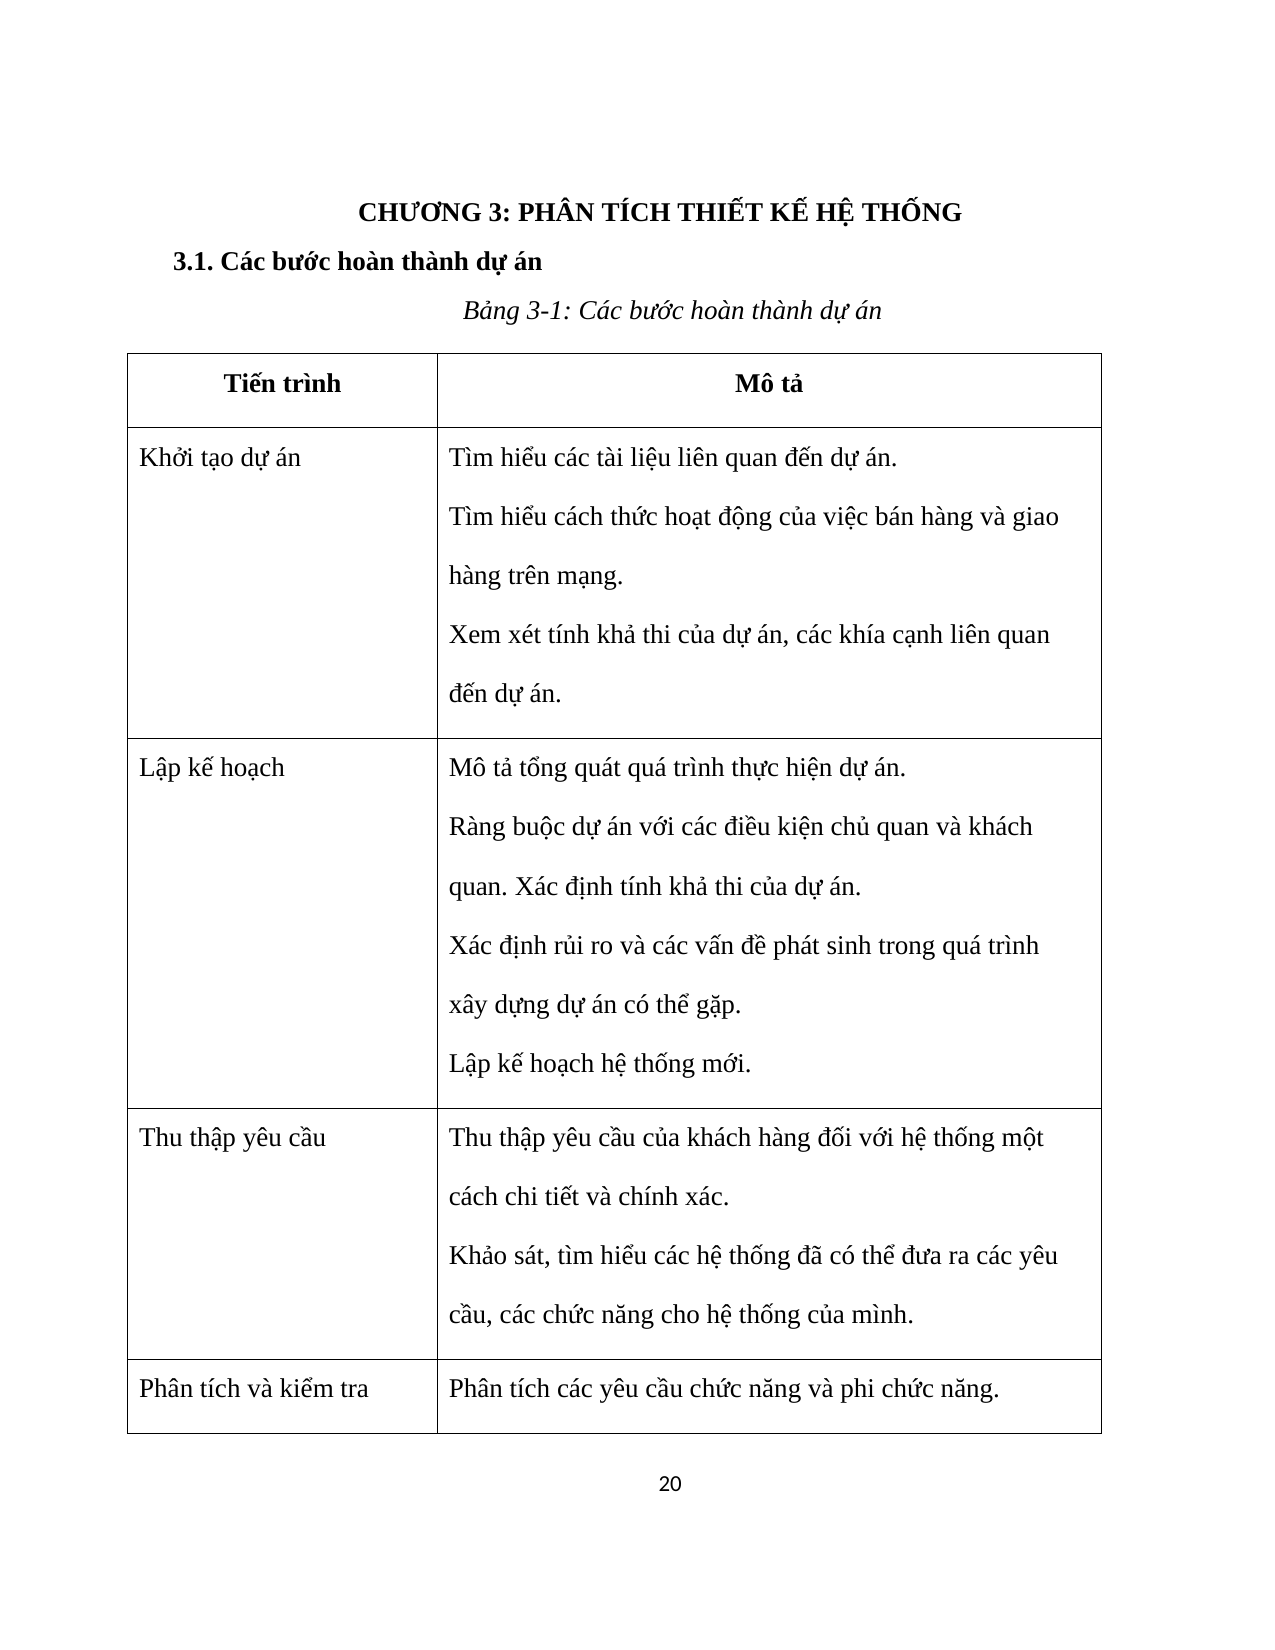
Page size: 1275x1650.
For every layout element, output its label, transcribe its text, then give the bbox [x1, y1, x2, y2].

table_cell Thu thập yêu cầu của khách hàng đối với hệ thống một cách chi tiết và chính xác. Khảo sát, tìm hiểu các hệ thống đã có thể đưa ra các yêu cầu, các chức năng cho hệ thống của mình. [438, 1109, 1101, 1359]
subtitle CHƯƠNG 3: PHÂN TÍCH THIẾT KẾ HỆ THỐNG [127, 196, 1193, 227]
text Bảng 3-1: Các bước hoàn thành dự án [127, 294, 1219, 325]
table_header Mô tả [438, 354, 1101, 427]
table_cell Thu thập yêu cầu [128, 1109, 437, 1359]
subtitle 3.1. Các bước hoàn thành dự án [173, 245, 1219, 276]
table_header Tiến trình [128, 354, 437, 427]
table_cell Phân tích các yêu cầu chức năng và phi chức năng. Kiểm tra tính khả thi của yêu cầu. Bổ sung các yêu cầu còn thiếu sót. [438, 1360, 1101, 1433]
table_cell Tìm hiểu các tài liệu liên quan đến dự án. Tìm hiểu cách thức hoạt động của việc bán hàng và giao hàng trên mạng. Xem xét tính khả thi của dự án, các khía cạnh liên quan đến dự án. [438, 428, 1101, 738]
table_cell Khởi tạo dự án [128, 428, 437, 738]
table_cell Mô tả tổng quát quá trình thực hiện dự án. Ràng buộc dự án với các điều kiện chủ quan và khách quan. Xác định tính khả thi của dự án. Xác định rủi ro và các vấn đề phát sinh trong quá trình xây dựng dự án có thể gặp. Lập kế hoạch hệ thống mới. [438, 739, 1101, 1107]
table_cell Phân tích và kiểm tra yêu cầu [128, 1360, 437, 1433]
table_cell Lập kế hoạch [128, 739, 437, 1107]
